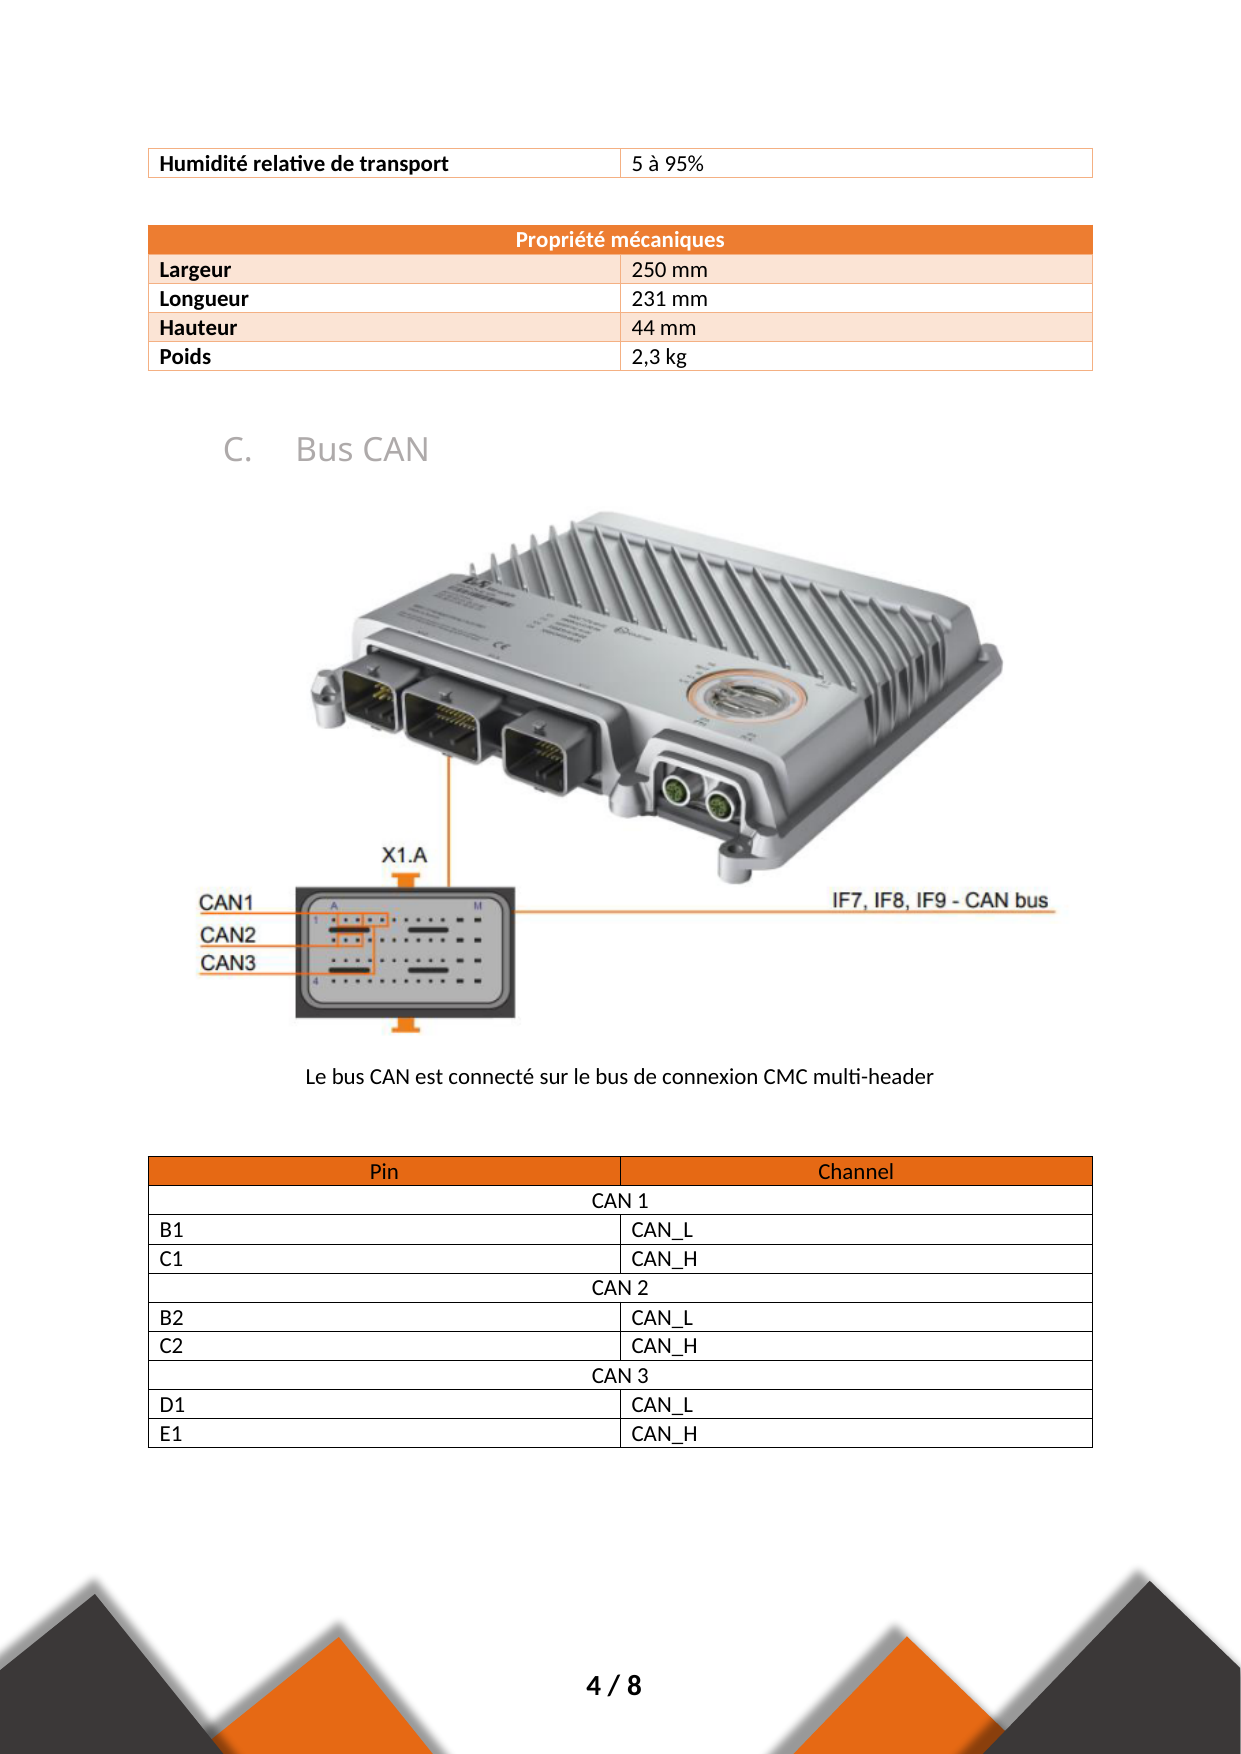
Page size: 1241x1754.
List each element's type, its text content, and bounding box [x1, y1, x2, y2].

table_cell CAN_H [621, 1245, 1092, 1272]
table_cell CAN_H [621, 1332, 1092, 1360]
table_header Pin [149, 1157, 620, 1185]
table_cell C1 [149, 1245, 620, 1272]
table_cell D1 [149, 1390, 620, 1418]
subtitle Bus CAN [223, 426, 1093, 472]
table_cell CAN_L [621, 1303, 1092, 1331]
table_cell CAN_L [621, 1390, 1092, 1418]
table_cell CAN_H [621, 1419, 1092, 1447]
table_cell 250 mm [621, 255, 1092, 283]
table_cell Humidité relative de transport [149, 149, 620, 177]
table_cell Hauteur [149, 313, 620, 341]
picture [147, 475, 1093, 1044]
table_cell E1 [149, 1419, 620, 1447]
table_cell Longueur [149, 284, 620, 312]
table_cell Largeur [149, 255, 620, 283]
table_cell 231 mm [621, 284, 1092, 312]
table_cell 44 mm [621, 313, 1092, 341]
table_cell CAN 3 [149, 1361, 1092, 1389]
table_cell Poids [149, 342, 620, 370]
text Le bus CAN est connecté sur le bus de connexion CMC multi-header [148, 1062, 1093, 1091]
table_cell B2 [149, 1303, 620, 1331]
table_cell C2 [149, 1332, 620, 1360]
table_header Propriété mécaniques [149, 226, 1092, 254]
table_cell B1 [149, 1215, 620, 1243]
table_cell CAN_L [621, 1215, 1092, 1243]
table_cell CAN 1 [149, 1186, 1092, 1214]
table_cell 2,3 kg [621, 342, 1092, 370]
table_header Channel [621, 1157, 1092, 1185]
table_cell CAN 2 [149, 1274, 1092, 1302]
table_cell 5 à 95% [621, 149, 1092, 177]
